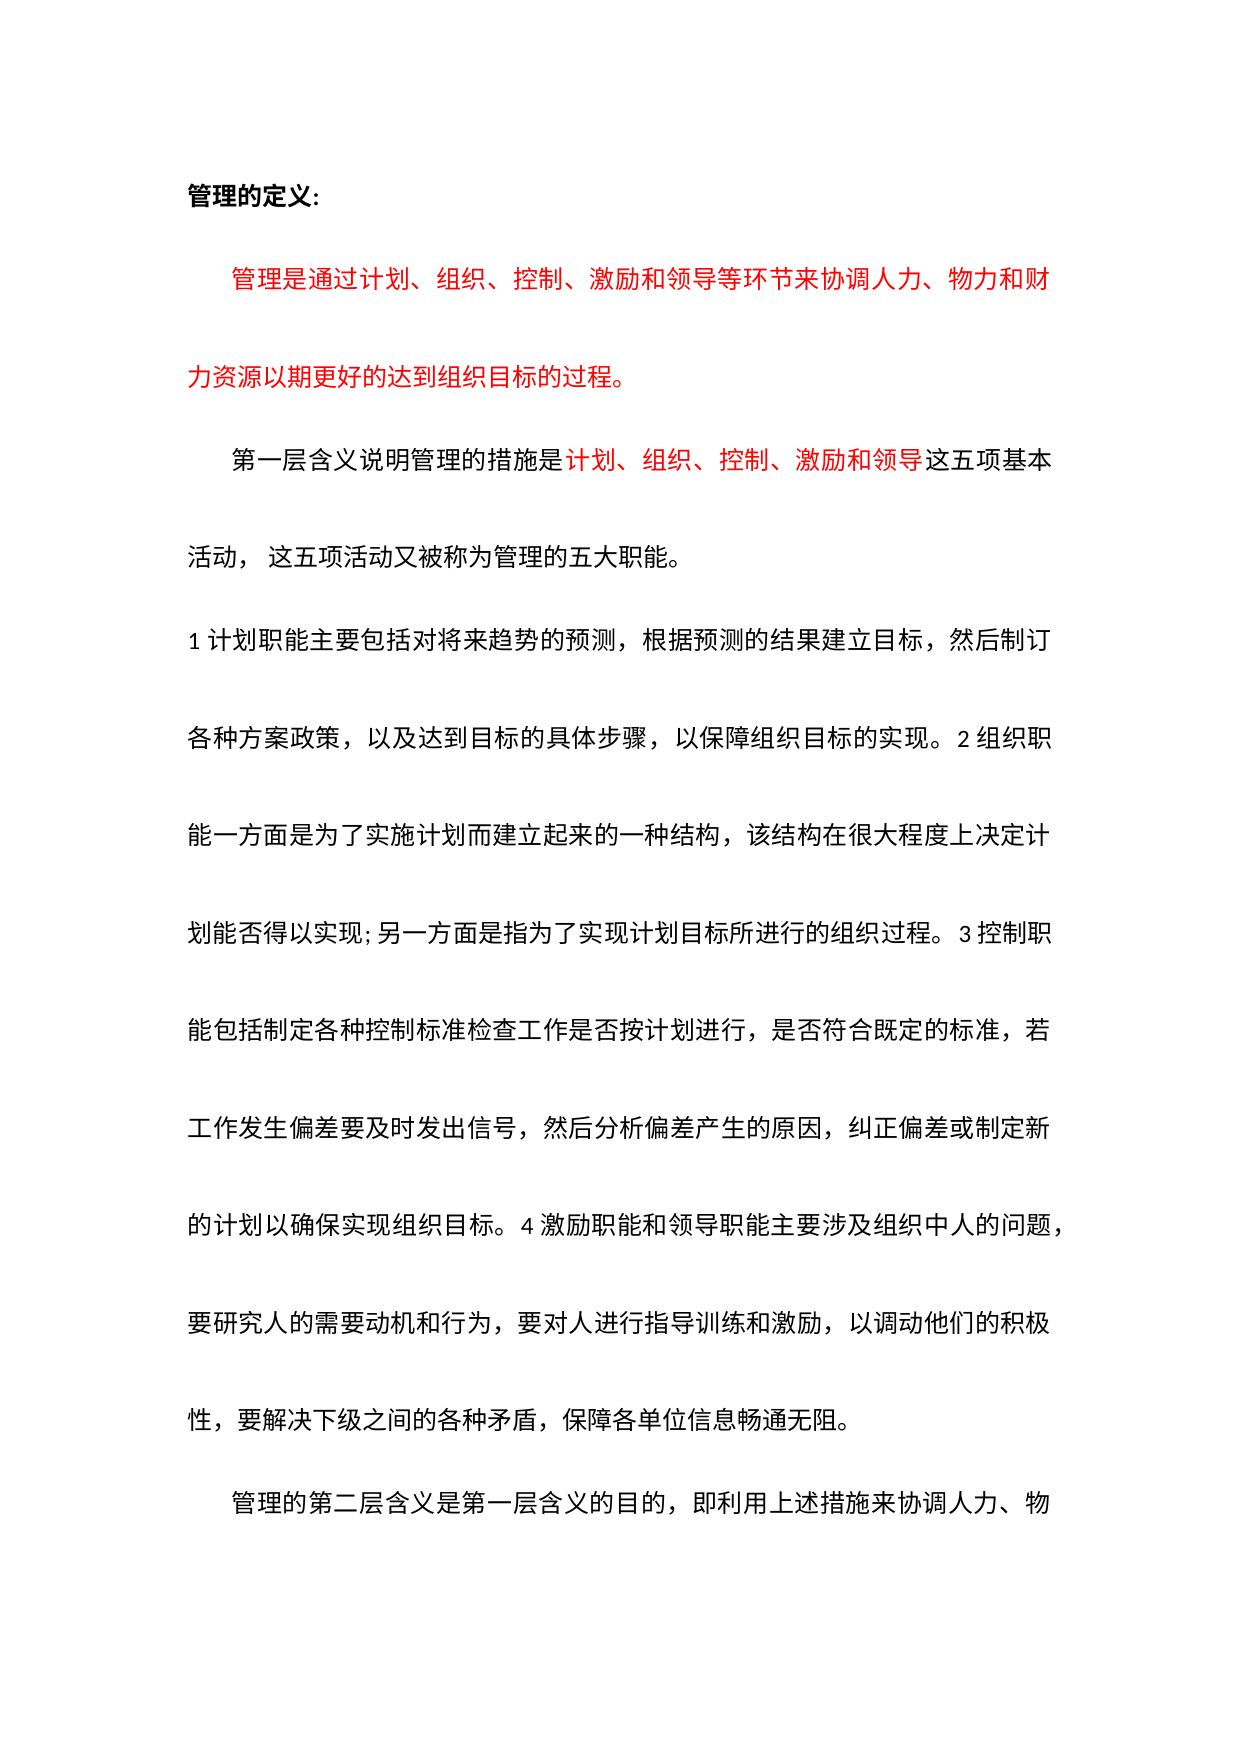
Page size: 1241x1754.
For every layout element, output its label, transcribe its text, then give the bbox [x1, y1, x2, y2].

text 管理的定义: [187, 162, 1053, 227]
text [187, 1469, 1053, 1534]
text 第一层含义说明管理的措施是计划、组织、控制、激励和领导这五项基本活动， 这五项活动又被称为管理的五大职能。 [187, 426, 1053, 588]
text 管理是通过计划、组织、控制、激励和领导等环节来协调人力、物力和财力资源以期更好的达到组织目标的过程。 [187, 245, 1053, 408]
text 1 计划职能主要包括对将来趋势的预测，根据预测的结果建立目标，然后制订各种方案政策，以及达到目标的具体步骤，以保障组织目标的实现。2 组织职能一方面是为了实施计划而建立起来的一种结构，该结构在很大程度上决定计划能否得以实现; 另一方面是指为了实现计划目标所进行的组织过程。3 控制职能包括制定各种控制标准检查工作是否按计划进行，是否符合既定的标准，若工作发生偏差要及时发出信号，然后分析偏差产生的原因，纠正偏差或制定新的计划以确保实现组织目标。4 激励职能和领导职能主要涉及组织中人的问题，要研究人的需要动机和行为，要对人进行指导训练和激励，以调动他们的积极性，要解决下级之间的各种矛盾，保障各单位信息畅通无阻。 [187, 606, 1053, 1451]
